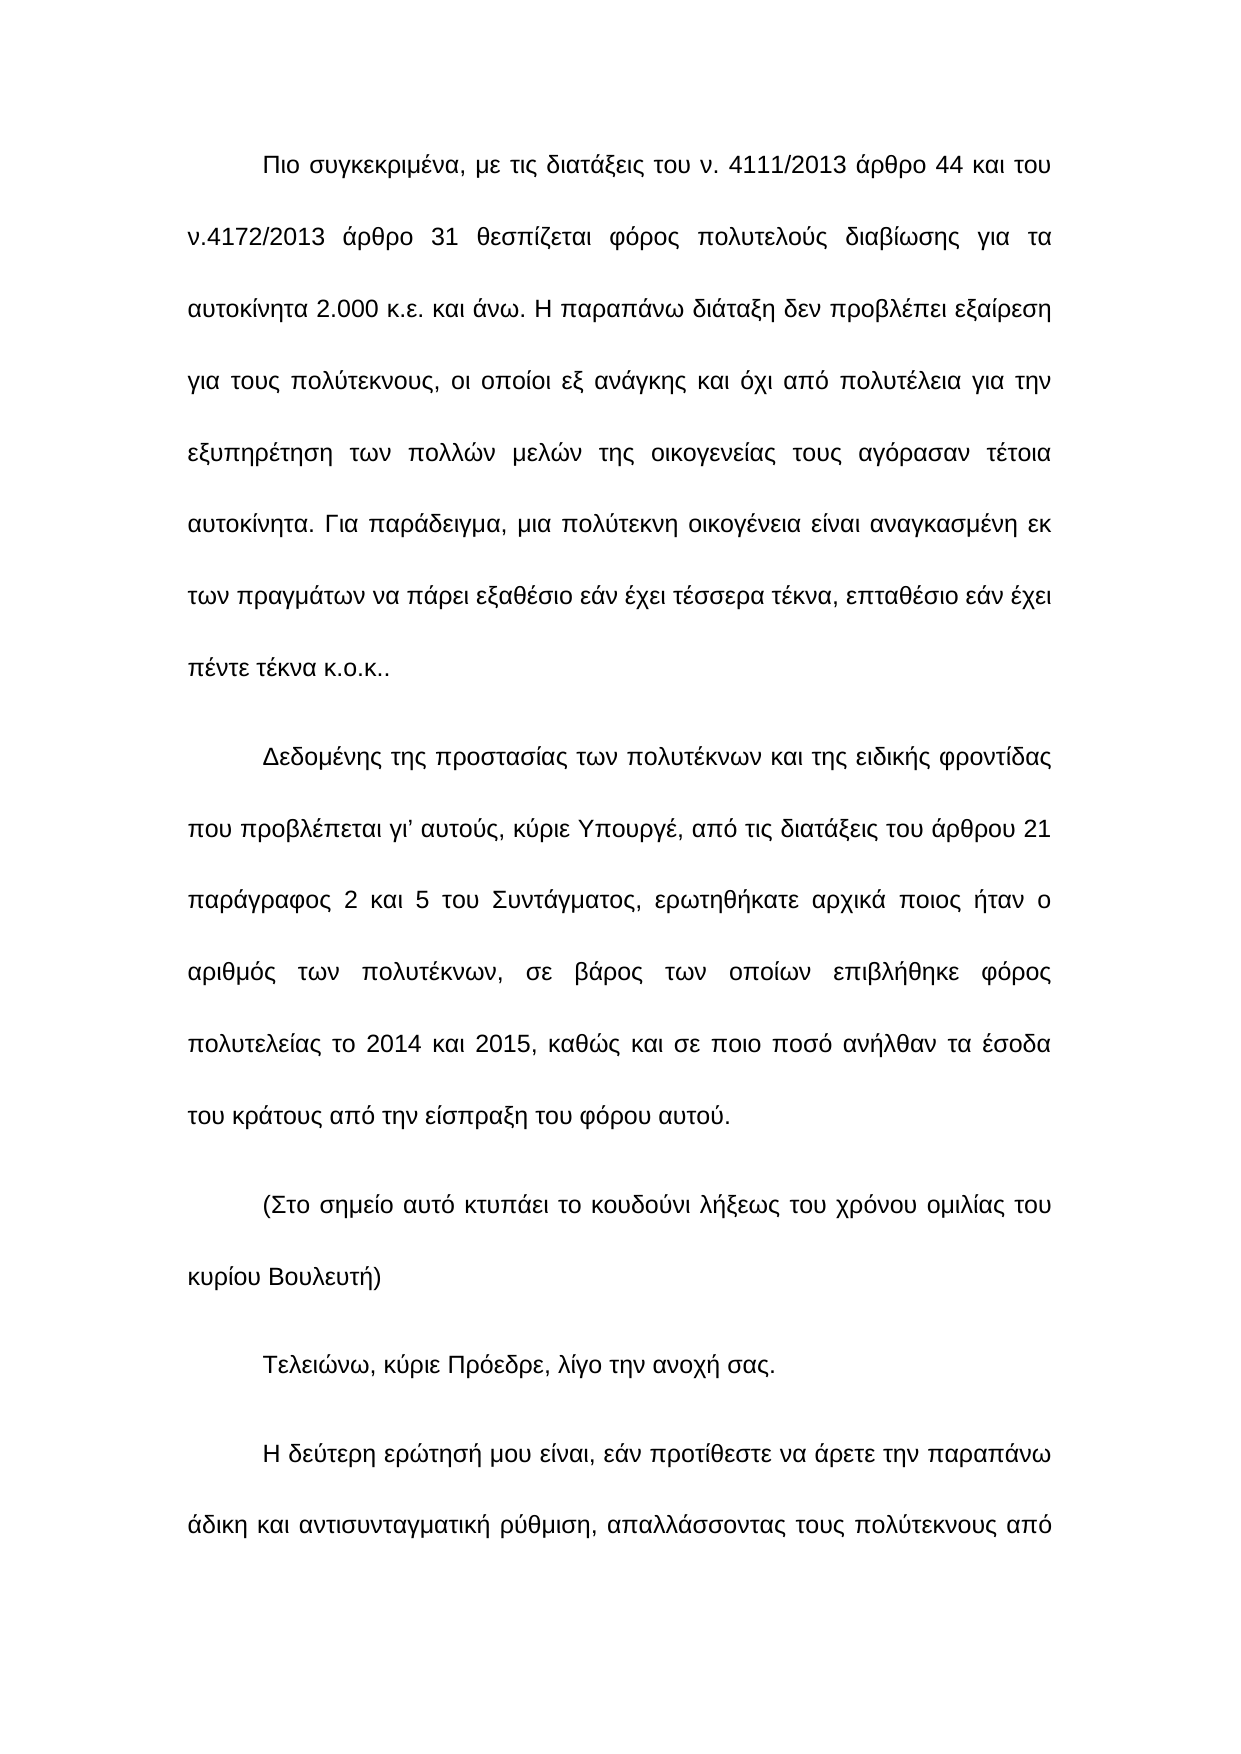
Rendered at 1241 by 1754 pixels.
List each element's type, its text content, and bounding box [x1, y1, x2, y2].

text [187, 1438, 1053, 1539]
text Δεδομένης της προστασίας των πολυτέκνων και της ειδικής φροντίδας που προβλέπεται γι’ αυτούς, κύριε Υπουργέ, από τις διατάξεις του άρθρου 21 παράγραφος 2 και 5 του Συντάγματος, ερωτηθήκατε αρχικά ποιος ήταν ο αριθμός των πολυτέκνων, σε βάρος των οποίων επιβλήθηκε φόρος πολυτελείας το 2014 και 2015, καθώς και σε ποιο ποσό ανήλθαν τα έσοδα του κράτους από την είσπραξη του φόρου αυτού. [187, 742, 1053, 1130]
text Τελειώνω, κύριε Πρόεδρε, λίγο την ανοχή σας. [187, 1350, 1053, 1379]
text (Στο σημείο αυτό κτυπάει το κουδούνι λήξεως του χρόνου ομιλίας του κυρίου Βουλευτή) [187, 1189, 1053, 1290]
text Πιο συγκεκριμένα, με τις διατάξεις του ν. 4111/2013 άρθρο 44 και του ν.4172/2013 άρθρο 31 θεσπίζεται φόρος πολυτελούς διαβίωσης για τα αυτοκίνητα 2.000 κ.ε. και άνω. Η παραπάνω διάταξη δεν προβλέπει εξαίρεση για τους πολύτεκνους, οι οποίοι εξ ανάγκης και όχι από πολυτέλεια για την εξυπηρέτηση των πολλών μελών της οικογενείας τους αγόρασαν τέτοια αυτοκίνητα. Για παράδειγμα, μια πολύτεκνη οικογένεια είναι αναγκασμένη εκ των πραγμάτων να πάρει εξαθέσιο εάν έχει τέσσερα τέκνα, επταθέσιο εάν έχει πέντε τέκνα κ.ο.κ.. [187, 150, 1053, 682]
